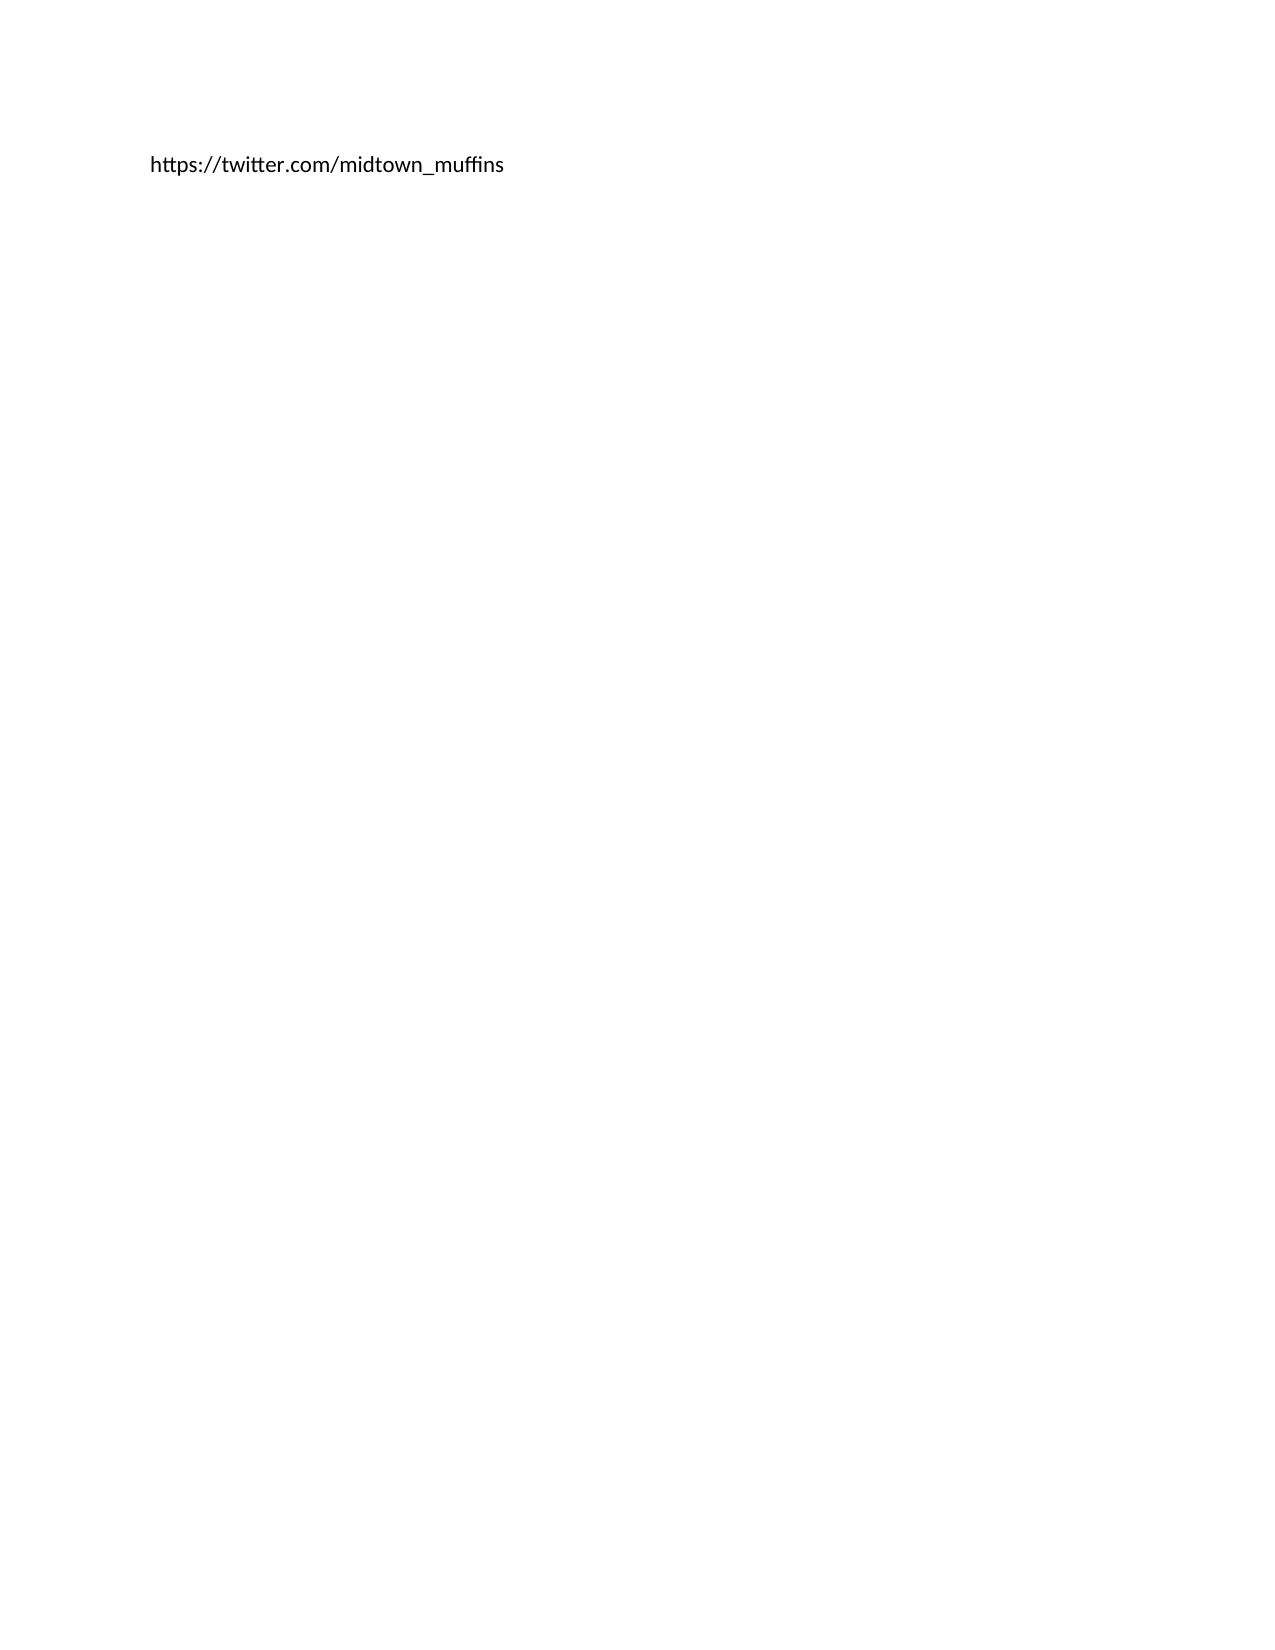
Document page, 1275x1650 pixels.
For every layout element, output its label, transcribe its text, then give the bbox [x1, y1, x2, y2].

text https://twitter.com/midtown_muffins [150, 150, 1125, 178]
